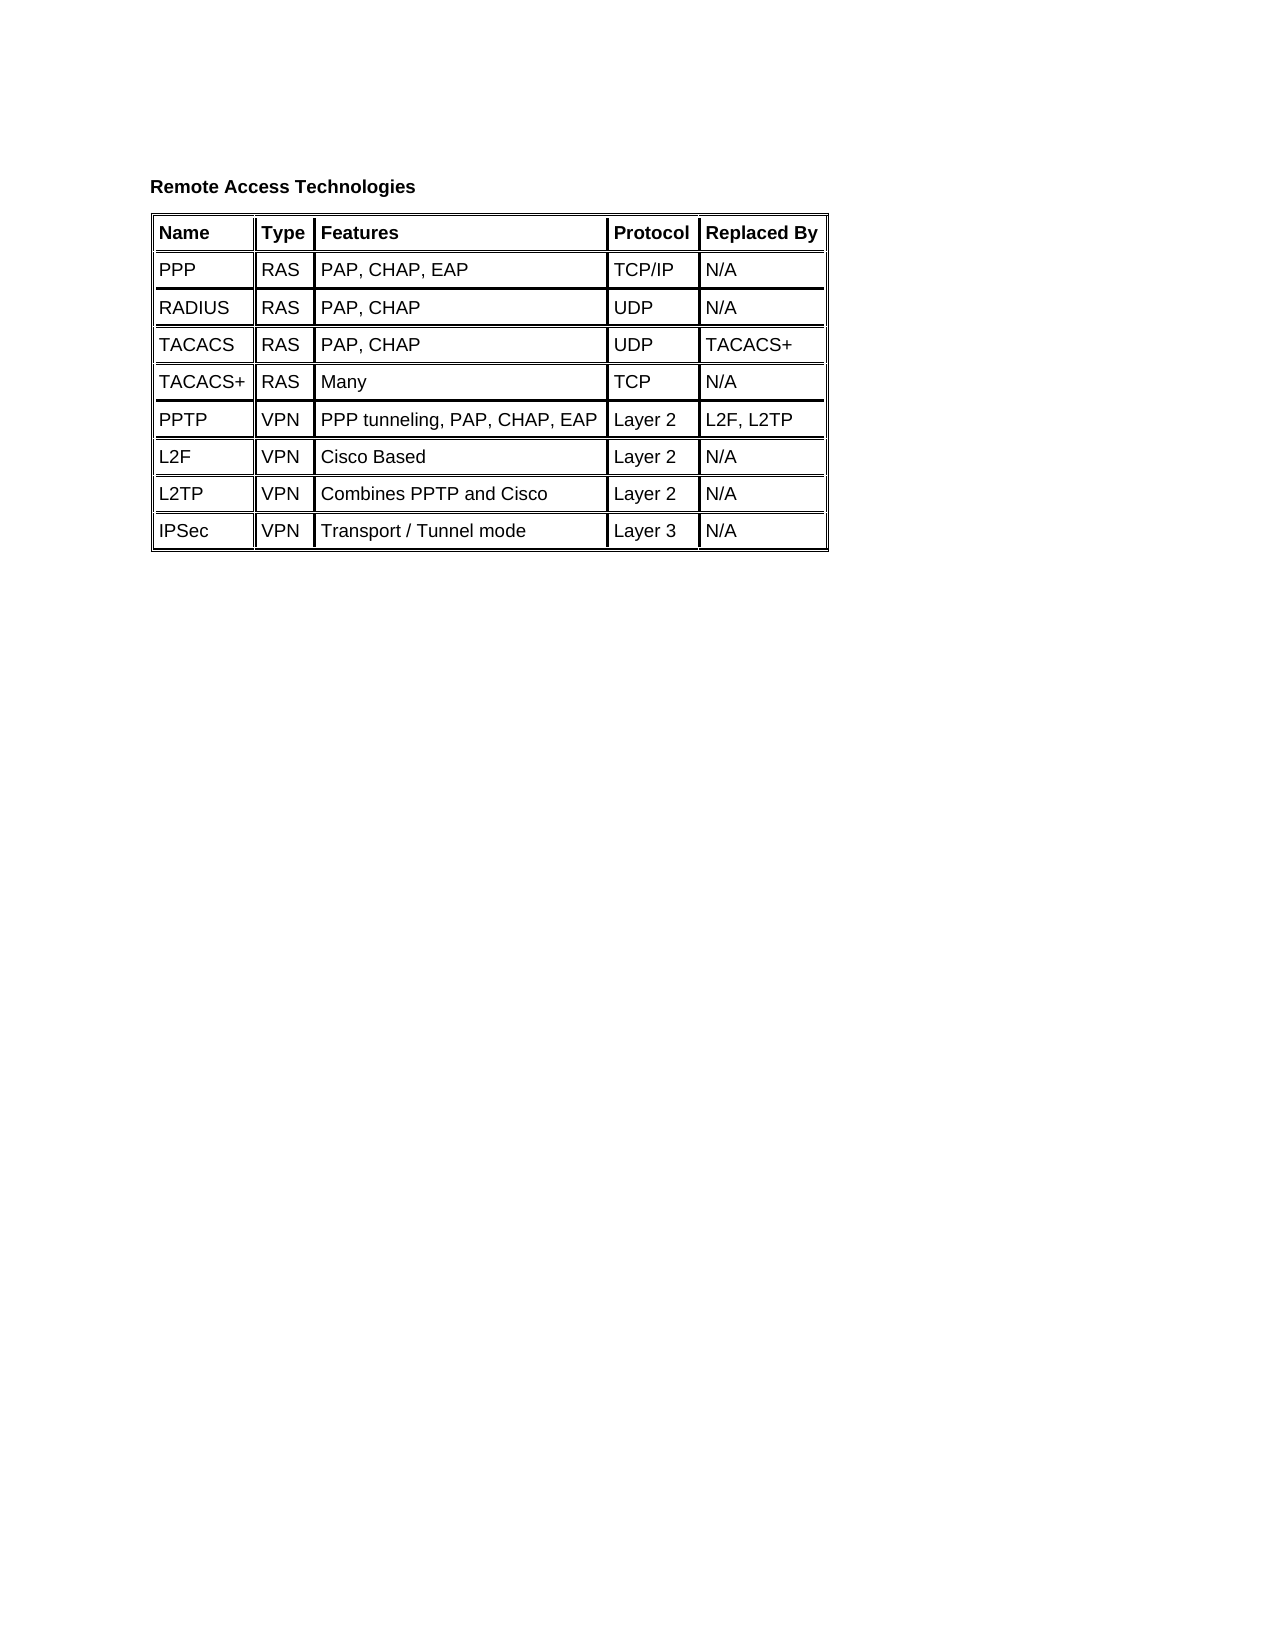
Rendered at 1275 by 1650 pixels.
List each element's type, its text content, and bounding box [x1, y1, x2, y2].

table_header Protocol [607, 214, 699, 250]
text Remote Access Technologies [150, 160, 1125, 197]
table_header Features [314, 216, 607, 250]
table_cell TACACS+ [152, 362, 255, 399]
table_cell PAP, CHAP [316, 290, 606, 324]
table_cell TACACS+ [701, 324, 826, 362]
table_cell Many [316, 365, 606, 399]
table_cell VPN [257, 477, 313, 511]
table_cell TCP/IP [609, 253, 698, 287]
table_cell Layer 3 [607, 514, 699, 548]
table_cell Transport / Tunnel mode [314, 514, 607, 548]
table_header Replaced By [699, 216, 826, 250]
table_cell PPP tunneling, PAP, CHAP, EAP [316, 402, 606, 436]
table_cell L2TP [154, 474, 253, 511]
table_cell RAS [257, 365, 313, 399]
table_cell PPTP [154, 399, 253, 436]
table_cell N/A [701, 287, 826, 324]
table_cell RAS [257, 328, 313, 362]
table_cell PAP, CHAP, EAP [316, 253, 606, 287]
table_cell Combines PPTP and Cisco [316, 477, 606, 511]
table_cell RAS [257, 253, 313, 287]
table_cell IPSec [152, 511, 255, 548]
table_cell N/A [701, 474, 826, 511]
table_cell N/A [701, 436, 826, 473]
table_cell N/A [699, 250, 827, 287]
table_cell UDP [609, 328, 698, 362]
table_cell L2F, L2TP [701, 399, 826, 436]
table_cell Layer 2 [609, 402, 698, 436]
table_cell VPN [255, 514, 314, 548]
table_cell N/A [699, 511, 827, 548]
table_cell RADIUS [154, 287, 253, 324]
table_cell TCP [609, 365, 698, 399]
table_header Name [154, 214, 255, 250]
table_cell VPN [257, 440, 313, 473]
table_cell Layer 2 [609, 440, 698, 473]
table_cell N/A [699, 362, 827, 399]
table_cell Layer 2 [609, 477, 698, 511]
table_cell PPP [152, 250, 255, 287]
table_cell L2F [154, 436, 253, 473]
table_cell RAS [257, 290, 313, 324]
table_cell Cisco Based [316, 440, 606, 473]
table_cell VPN [257, 402, 313, 436]
table_cell UDP [609, 290, 698, 324]
table_cell PAP, CHAP [316, 328, 606, 362]
table_cell TACACS [154, 324, 253, 362]
table_header Type [255, 216, 314, 250]
